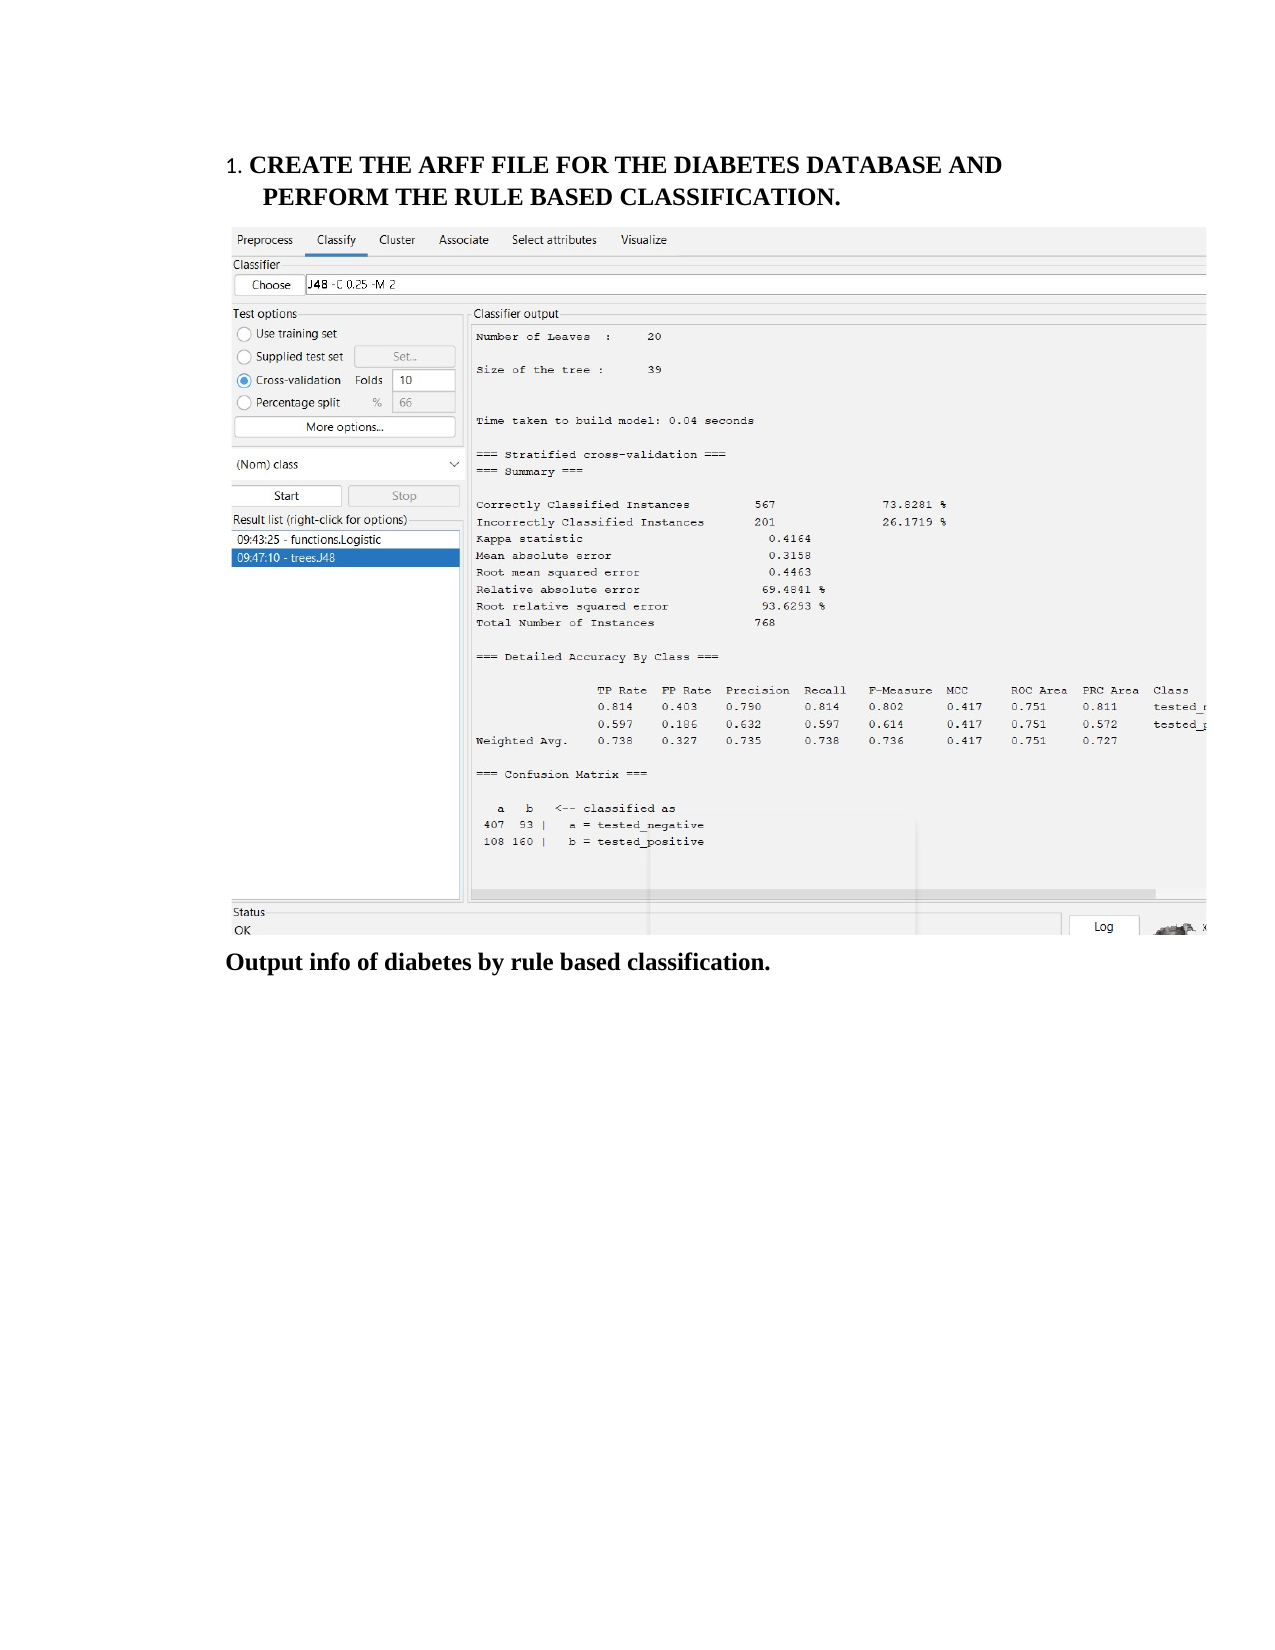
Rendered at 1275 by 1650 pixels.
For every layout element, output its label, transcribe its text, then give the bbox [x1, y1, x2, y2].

picture [231, 227, 1207, 935]
text 1. CREATE THE ARFF FILE FOR THE DIABETES DATABASE AND PERFORM THE RULE BASED CLASSIFICATION. [225, 150, 1134, 210]
text Output info of diabetes by rule based classification. [225, 947, 1134, 976]
